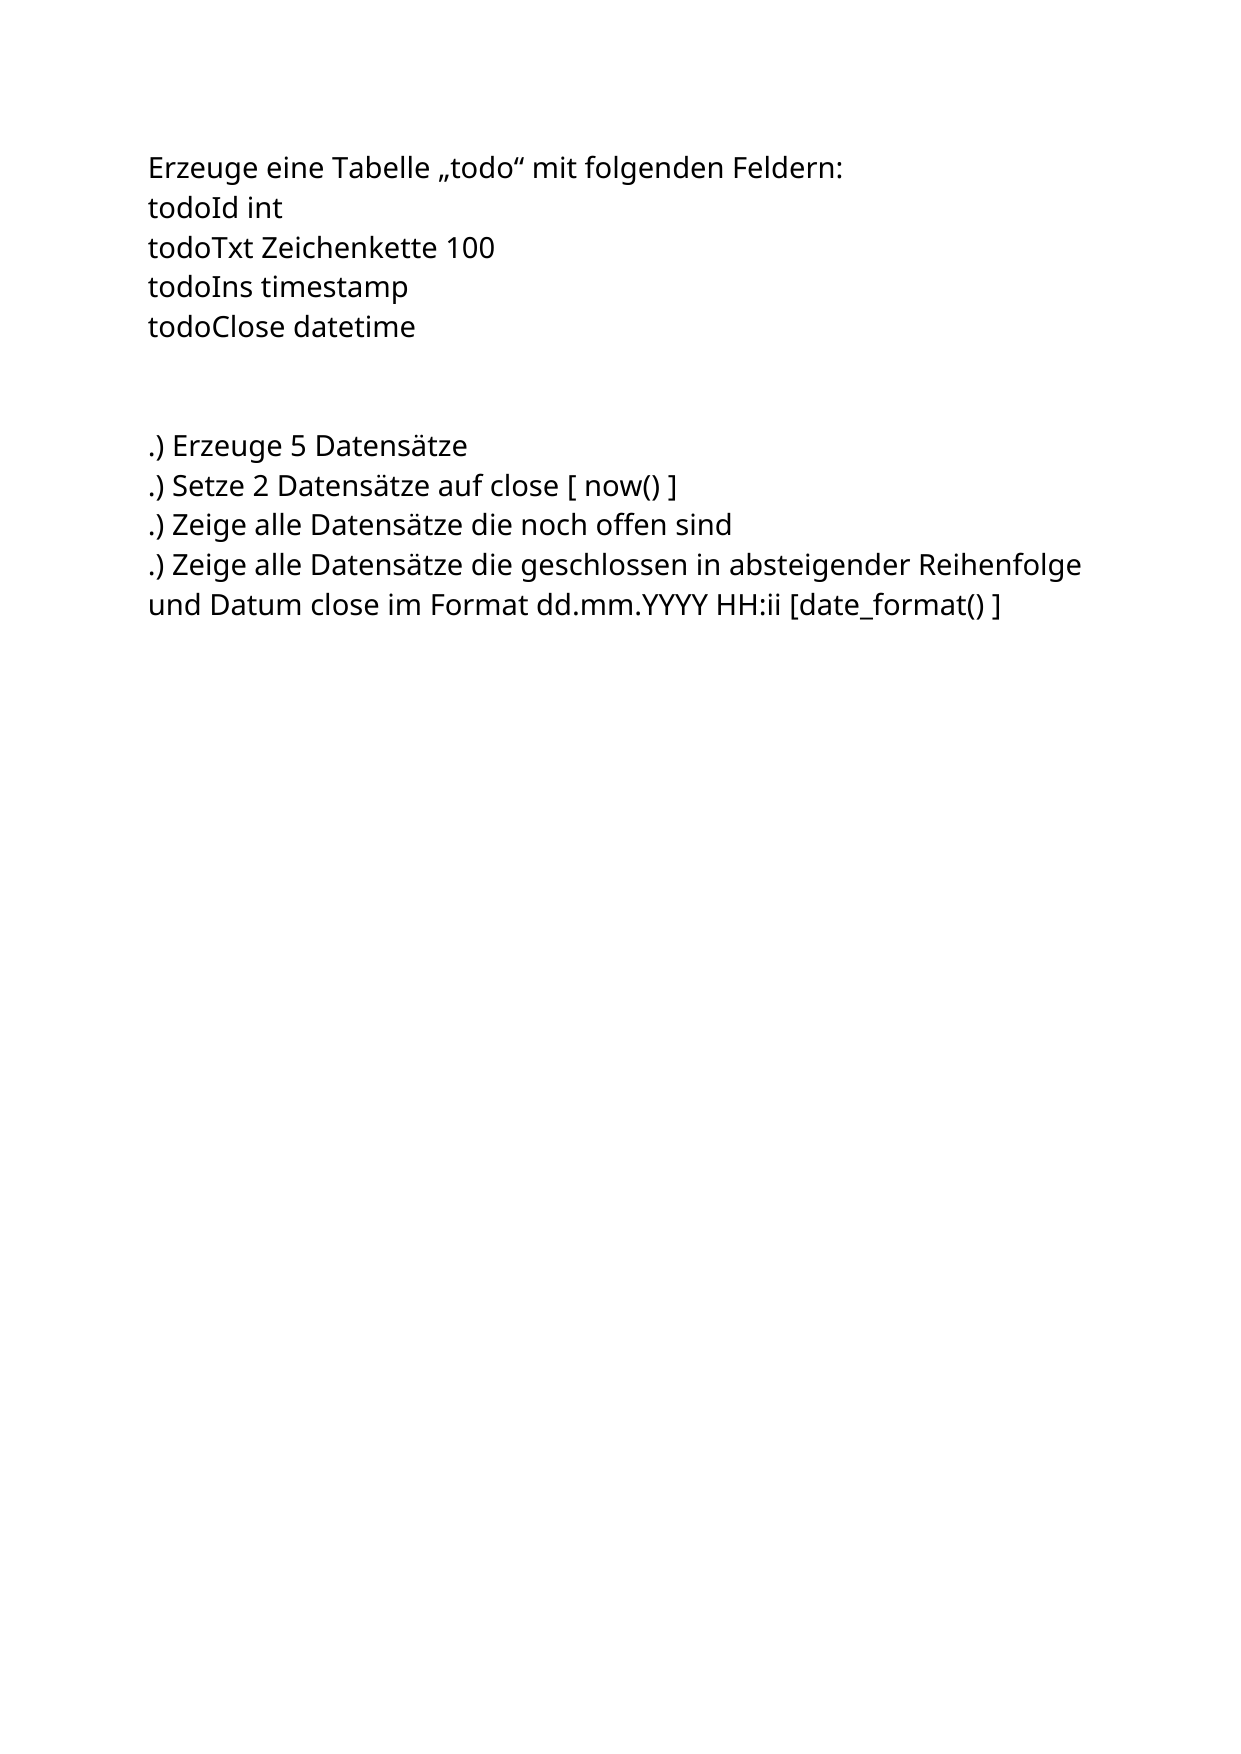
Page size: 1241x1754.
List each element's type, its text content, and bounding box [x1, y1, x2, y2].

text .) Zeige alle Datensätze die noch offen sind [148, 505, 1093, 544]
text und Datum close im Format dd.mm.YYYY HH:ii [date_format() ] [148, 584, 1093, 624]
text Erzeuge eine Tabelle „todo“ mit folgenden Feldern: [148, 148, 1093, 187]
text todoTxt Zeichenkette 100 [148, 227, 1093, 267]
text .) Setze 2 Datensätze auf close [ now() ] [148, 465, 1093, 505]
text todoId int [148, 187, 1093, 227]
text todoClose datetime [148, 306, 1093, 346]
text .) Erzeuge 5 Datensätze [148, 425, 1093, 465]
text todoIns timestamp [148, 267, 1093, 306]
text .) Zeige alle Datensätze die geschlossen in absteigender Reihenfolge [148, 544, 1093, 584]
